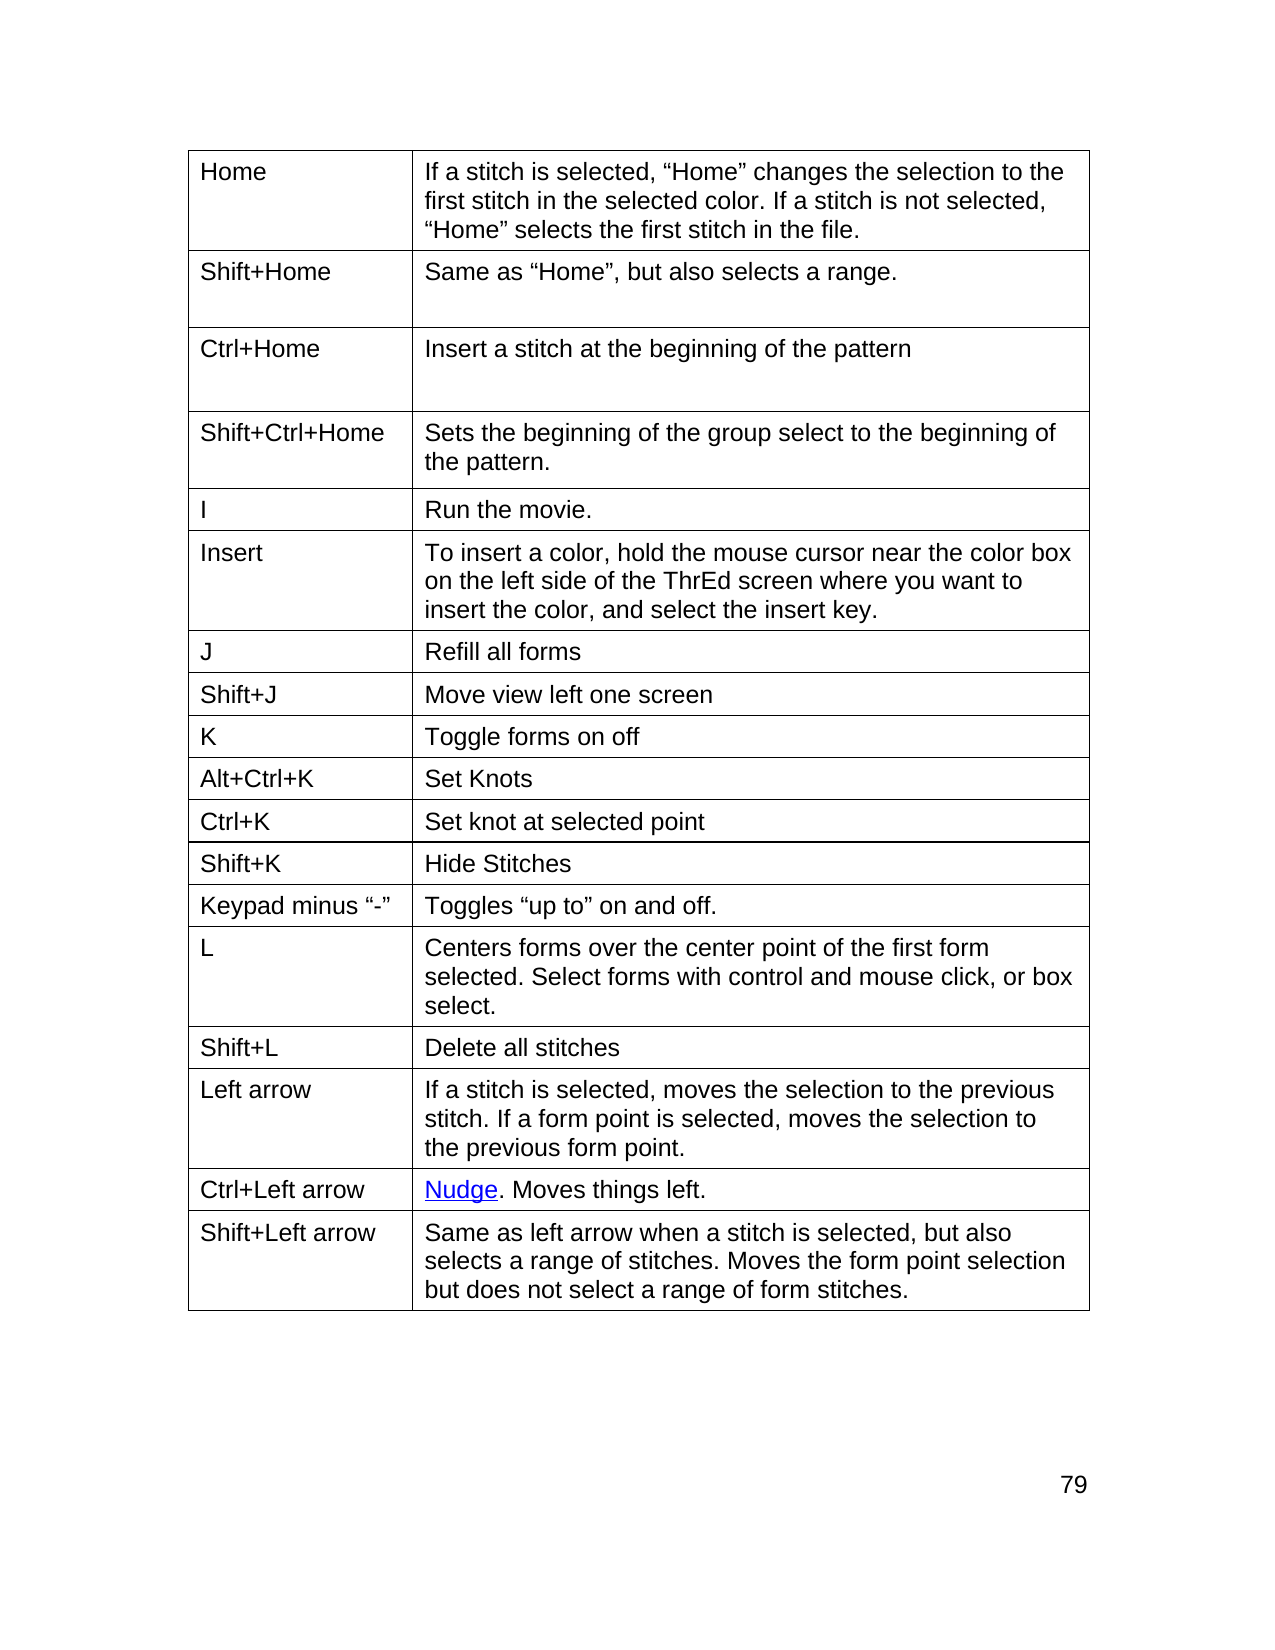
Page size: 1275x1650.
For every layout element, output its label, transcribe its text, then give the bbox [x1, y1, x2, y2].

table_cell Home [189, 151, 412, 250]
table_cell K [189, 716, 412, 757]
table_cell Nudge. Moves things left. [413, 1169, 1089, 1210]
table_cell Alt+Ctrl+K [189, 758, 412, 799]
table_cell If a stitch is selected, moves the selection to the previous stitch. If a form point is selected, moves the selection to the previous form point. [413, 1069, 1089, 1168]
table_cell Delete all stitches [413, 1027, 1089, 1068]
table_cell Sets the beginning of the group select to the beginning of the pattern. [413, 412, 1089, 488]
table_cell Toggle forms on off [413, 716, 1089, 757]
table_cell Ctrl+Home [189, 328, 412, 411]
table_cell Set Knots [413, 758, 1089, 799]
table_cell Centers forms over the center point of the first form selected. Select forms with control and mouse click, or box select. [413, 927, 1089, 1026]
table_cell Hide Stitches [413, 843, 1089, 884]
table_cell Same as “Home”, but also selects a range. [413, 251, 1089, 327]
table_cell Shift+Home [189, 251, 412, 327]
table_cell Shift+Left arrow [189, 1211, 412, 1310]
table_cell J [189, 631, 412, 672]
table_cell Shift+Ctrl+Home [189, 412, 412, 488]
table_cell To insert a color, hold the mouse cursor near the color box on the left side of the ThrEd screen where you want to insert the color, and select the insert key. [413, 531, 1089, 630]
table_cell Move view left one screen [413, 673, 1089, 714]
table_cell Set knot at selected point [413, 800, 1089, 841]
table_cell Shift+L [189, 1027, 412, 1068]
table_cell Same as left arrow when a stitch is selected, but also selects a range of stitches. Moves the form point selection but does not select a range of form stitches. [413, 1211, 1089, 1310]
table_cell Toggles “up to” on and off. [413, 885, 1089, 926]
table_cell Left arrow [189, 1069, 412, 1168]
table_cell Run the movie. [413, 489, 1089, 530]
table_cell Ctrl+K [189, 800, 412, 841]
table_cell L [189, 927, 412, 1026]
table_cell Shift+K [189, 843, 412, 884]
table_cell If a stitch is selected, “Home” changes the selection to the first stitch in the selected color. If a stitch is not selected, “Home” selects the first stitch in the file. [413, 151, 1089, 250]
table_cell Ctrl+Left arrow [189, 1169, 412, 1210]
table_cell Insert a stitch at the beginning of the pattern [413, 328, 1089, 411]
table_cell Refill all forms [413, 631, 1089, 672]
table_cell Shift+J [189, 673, 412, 714]
table_cell Keypad minus “-” [189, 885, 412, 926]
table_cell Insert [189, 531, 412, 630]
table_cell I [189, 489, 412, 530]
